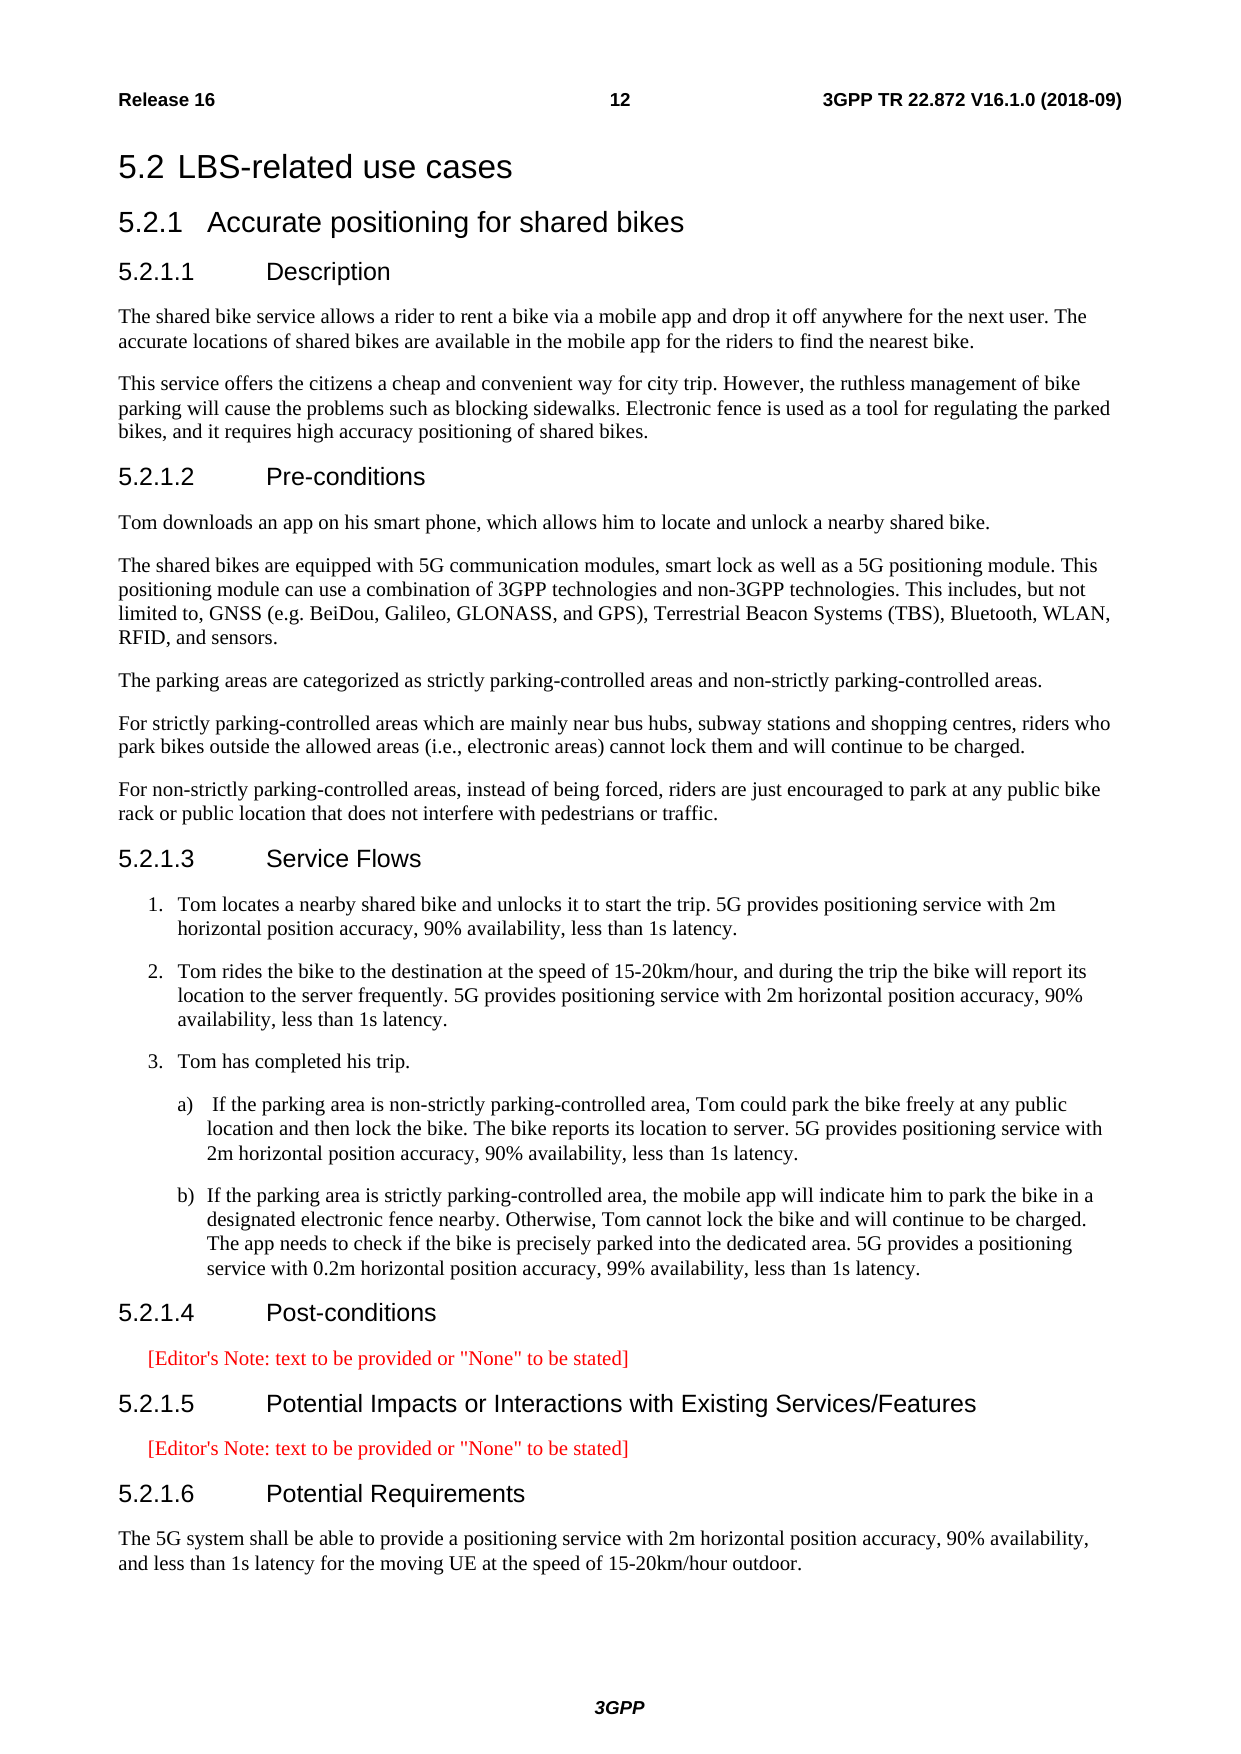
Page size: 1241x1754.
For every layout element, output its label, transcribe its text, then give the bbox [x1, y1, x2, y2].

text For strictly parking-controlled areas which are mainly near bus hubs, subway stations and shopping centres, riders who park bikes outside the allowed areas (i.e., electronic areas) cannot lock them and will continue to be charged. [118, 710, 1122, 758]
text 1. Tom locates a nearby shared bike and unlocks it to start the trip. 5G provides positioning service with 2m horizontal position accuracy, 90% availability, less than 1s latency. [148, 892, 1122, 940]
text The 5G system shall be able to provide a positioning service with 2m horizontal position accuracy, 90% availability, and less than 1s latency for the moving UE at the speed of 15-20km/hour outdoor. [118, 1526, 1122, 1574]
text The shared bike service allows a rider to rent a bike via a mobile app and drop it off anywhere for the next user. The accurate locations of shared bikes are available in the mobile app for the riders to find the nearest bike. [118, 304, 1122, 353]
text 2. Tom rides the bike to the destination at the speed of 15-20km/hour, and during the trip the bike will report its location to the server frequently. 5G provides positioning service with 2m horizontal position accuracy, 90% availability, less than 1s latency. [148, 958, 1122, 1031]
subtitle 5.2.1.6 Potential Requirements [118, 1479, 1122, 1508]
text 3. Tom has completed his trip. [148, 1049, 1122, 1073]
subtitle 5.2.1.3 Service Flows [118, 844, 1122, 873]
subtitle 5.2.1.2 Pre-conditions [118, 462, 1122, 491]
text [Editor's Note: text to be provided or "None" to be stated] [148, 1436, 1122, 1460]
text For non-strictly parking-controlled areas, instead of being forced, riders are just encouraged to park at any public bike rack or public location that does not interfere with pedestrians or traffic. [118, 777, 1122, 825]
text This service offers the citizens a cheap and convenient way for city trip. However, the ruthless management of bike parking will cause the problems such as blocking sidewalks. Electronic fence is used as a tool for regulating the parked bikes, and it requires high accuracy positioning of shared bikes. [118, 371, 1122, 443]
subtitle 5.2.1.1 Description [118, 257, 1122, 286]
text [Editor's Note: text to be provided or "None" to be stated] [148, 1346, 1122, 1370]
text The shared bikes are equipped with 5G communication modules, smart lock as well as a 5G positioning module. This positioning module can use a combination of 3GPP technologies and non-3GPP technologies. This includes, but not limited to, GNSS (e.g. BeiDou, Galileo, GLONASS, and GPS), Terrestrial Beacon Systems (TBS), Bluetooth, WLAN, RFID, and sensors. [118, 553, 1122, 649]
subtitle 5.2.1 Accurate positioning for shared bikes [118, 205, 1122, 238]
subtitle 5.2.1.4 Post-conditions [118, 1298, 1122, 1327]
text a) If the parking area is non-strictly parking-controlled area, Tom could park the bike freely at any public location and then lock the bike. The bike reports its location to server. 5G provides positioning service with 2m horizontal position accuracy, 90% availability, less than 1s latency. [177, 1092, 1122, 1164]
subtitle 5.2 LBS-related use cases [118, 147, 1122, 186]
text The parking areas are categorized as strictly parking-controlled areas and non-strictly parking-controlled areas. [118, 668, 1122, 692]
text Tom downloads an app on his smart phone, which allows him to locate and unlock a nearby shared bike. [118, 510, 1122, 534]
text b) If the parking area is strictly parking-controlled area, the mobile app will indicate him to park the bike in a designated electronic fence nearby. Otherwise, Tom cannot lock the bike and will continue to be charged. The app needs to check if the bike is precisely parked into the dedicated area. 5G provides a positioning service with 0.2m horizontal position accuracy, 99% availability, less than 1s latency. [177, 1183, 1122, 1279]
subtitle 5.2.1.5 Potential Impacts or Interactions with Existing Services/Features [118, 1388, 1122, 1417]
